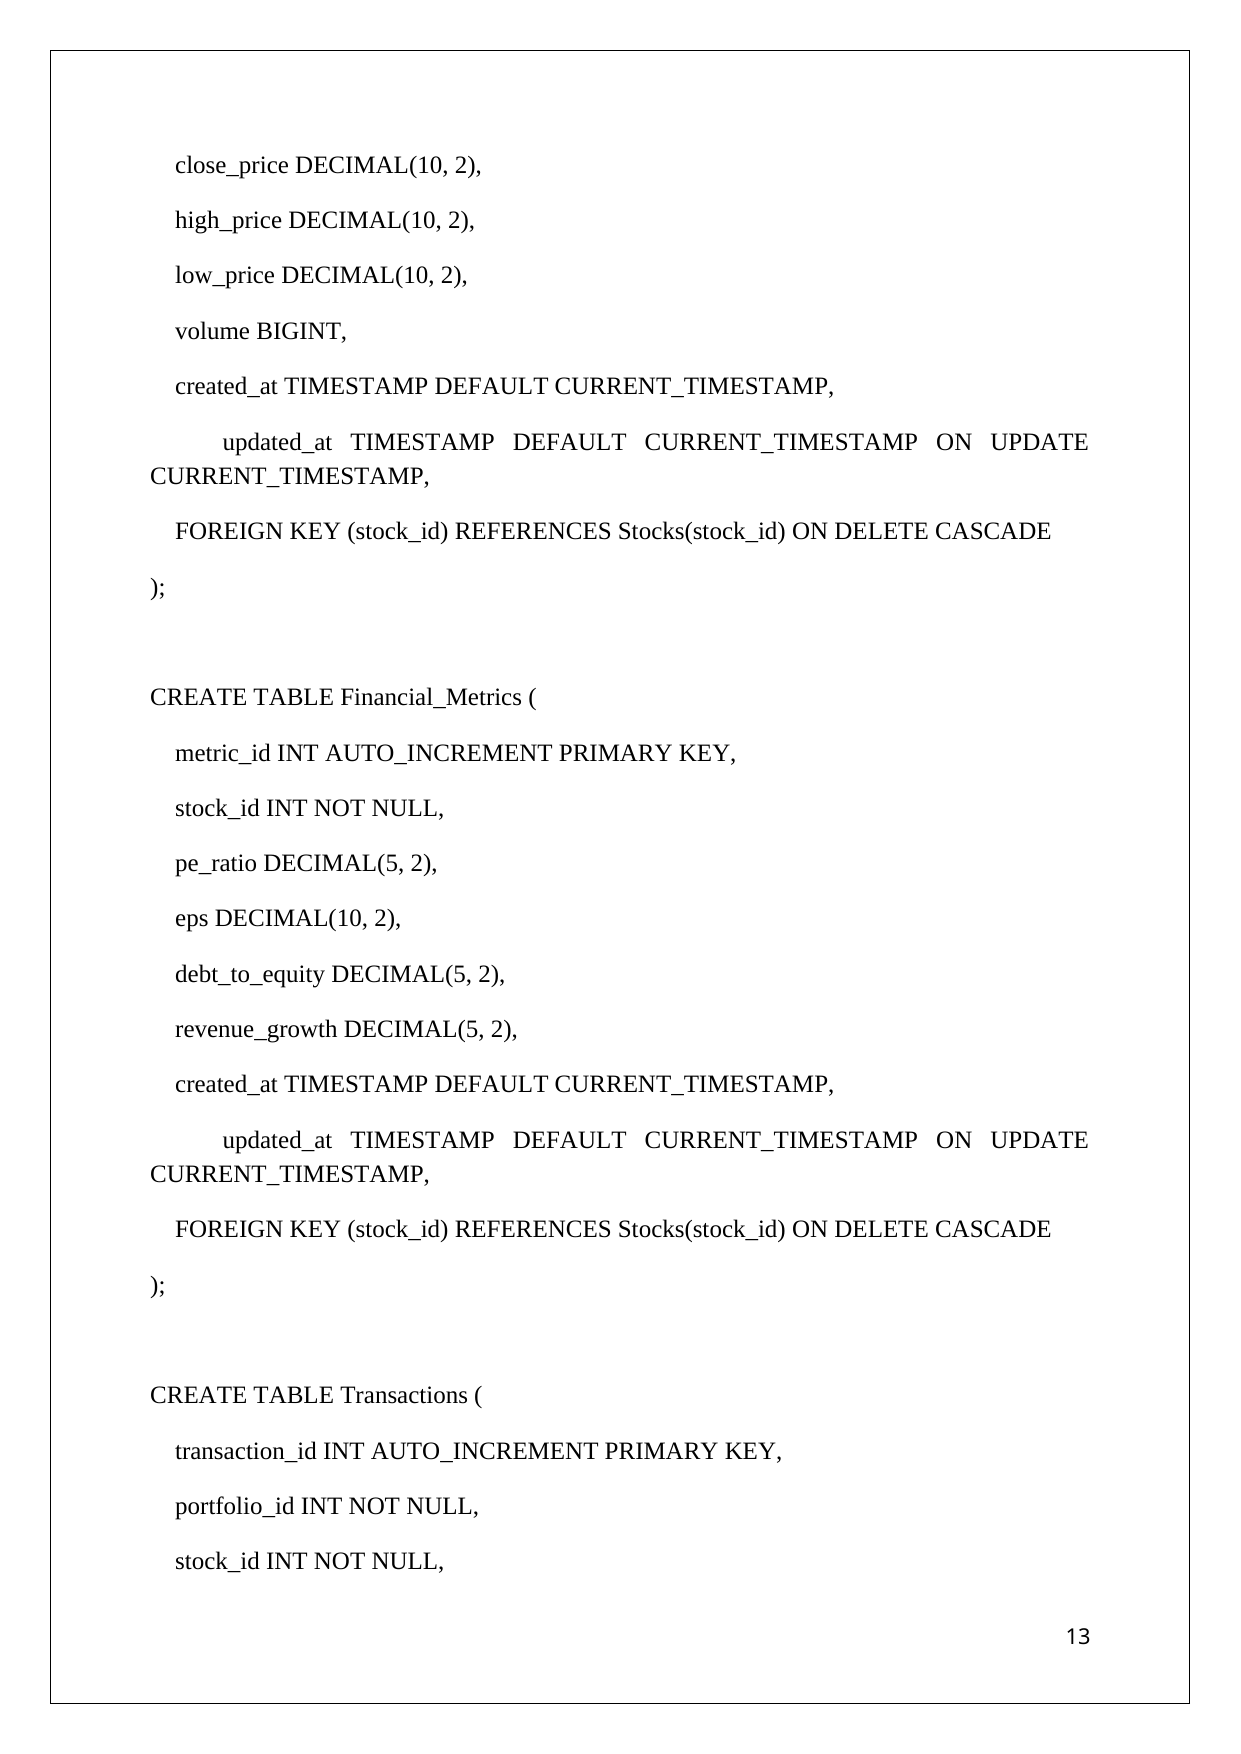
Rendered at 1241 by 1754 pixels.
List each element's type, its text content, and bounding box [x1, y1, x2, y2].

text updated_at TIMESTAMP DEFAULT CURRENT_TIMESTAMP ON UPDATE CURRENT_TIMESTAMP, [150, 1125, 1090, 1188]
text stock_id INT NOT NULL, [150, 1546, 1090, 1575]
text low_price DECIMAL(10, 2), [150, 261, 1090, 289]
text FOREIGN KEY (stock_id) REFERENCES Stocks(stock_id) ON DELETE CASCADE [150, 1214, 1090, 1243]
text CREATE TABLE Transactions ( [150, 1381, 1090, 1409]
text updated_at TIMESTAMP DEFAULT CURRENT_TIMESTAMP ON UPDATE CURRENT_TIMESTAMP, [150, 427, 1090, 490]
text eps DECIMAL(10, 2), [150, 903, 1090, 932]
text CREATE TABLE Financial_Metrics ( [150, 682, 1090, 711]
text stock_id INT NOT NULL, [150, 793, 1090, 822]
text volume BIGINT, [150, 316, 1090, 345]
text portfolio_id INT NOT NULL, [150, 1491, 1090, 1520]
text metric_id INT AUTO_INCREMENT PRIMARY KEY, [150, 738, 1090, 766]
text pe_ratio DECIMAL(5, 2), [150, 848, 1090, 877]
text created_at TIMESTAMP DEFAULT CURRENT_TIMESTAMP, [150, 1069, 1090, 1098]
text ); [150, 572, 1090, 600]
text FOREIGN KEY (stock_id) REFERENCES Stocks(stock_id) ON DELETE CASCADE [150, 516, 1090, 545]
text ); [150, 1270, 1090, 1299]
text revenue_growth DECIMAL(5, 2), [150, 1014, 1090, 1043]
text high_price DECIMAL(10, 2), [150, 205, 1090, 234]
text debt_to_equity DECIMAL(5, 2), [150, 959, 1090, 988]
text close_price DECIMAL(10, 2), [150, 150, 1090, 179]
text created_at TIMESTAMP DEFAULT CURRENT_TIMESTAMP, [150, 371, 1090, 400]
text transaction_id INT AUTO_INCREMENT PRIMARY KEY, [150, 1436, 1090, 1464]
